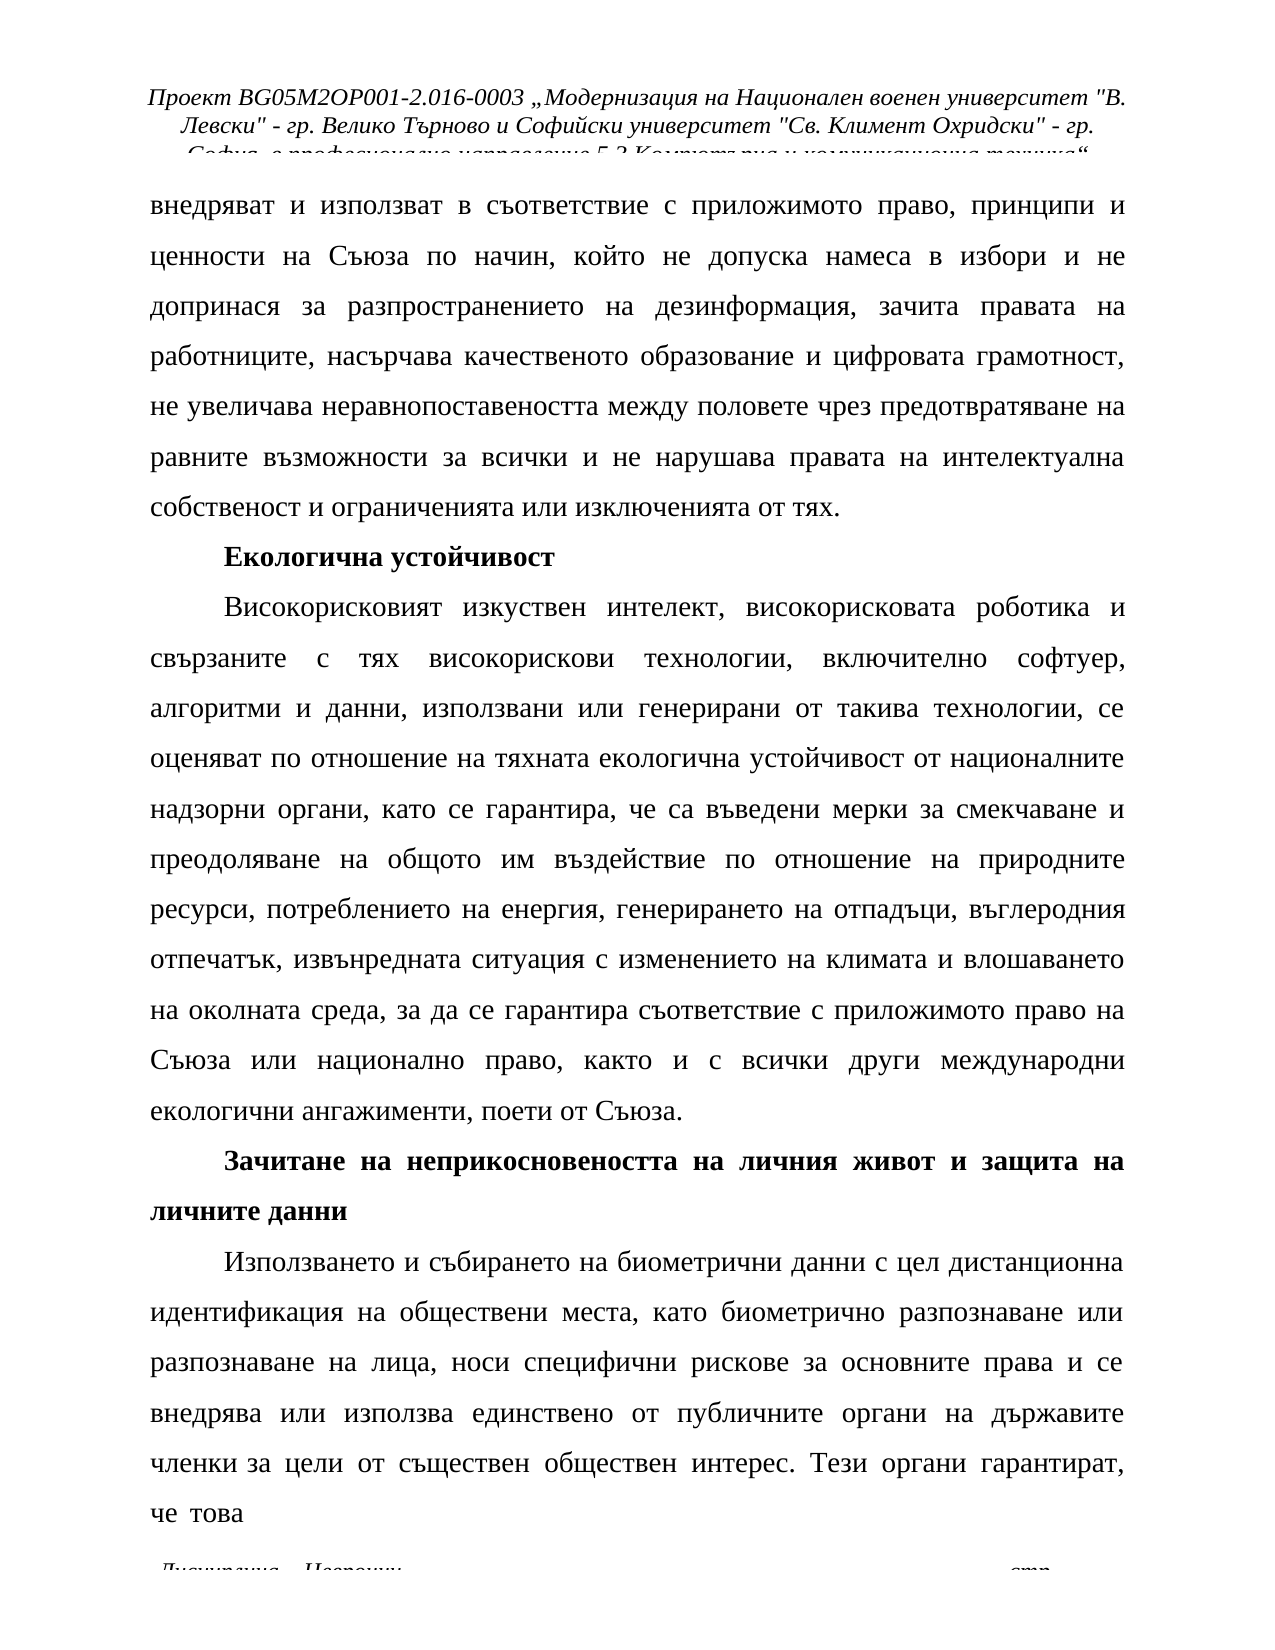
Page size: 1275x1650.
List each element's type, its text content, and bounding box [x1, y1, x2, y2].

text Високорисковият изкуствен интелект, високорисковата роботика и свързаните с тях високорискови технологии, включително софтуер, алгоритми и данни, използвани или генерирани от такива технологии, се оценяват по отношение на тяхната екологична устойчивост от националните надзорни органи, като се гарантира, че са въведени мерки за смекчаване и преодоляване на общото им въздействие по отношение на природните ресурси, потреблението на енергия, генерирането на отпадъци, въглеродния отпечатък, извънредната ситуация с изменението на климата и влошаването на околната среда, за да се гарантира съответствие с приложимото право на Съюза или национално право, както и с всички други международни екологични ангажименти, поети от Съюза. [150, 589, 1126, 1126]
subtitle Зачитане на неприкосновеността на личния живот и защита на личните данни [150, 1143, 1124, 1227]
text Използването и събирането на биометрични данни с цел дистанционна идентификация на обществени места, като биометрично разпознаване или разпознаване на лица, носи специфични рискове за основните права и се внедрява или използва единствено от публичните органи на държавите членки за цели от съществен обществен интерес. Тези органи гарантират, че това [150, 1244, 1124, 1529]
subtitle Екологична устойчивост [223, 539, 1239, 573]
text внедряват и използват в съответствие с приложимото право, принципи и ценности на Съюза по начин, който не допуска намеса в избори и не допринася за разпространението на дезинформация, зачита правата на работниците, насърчава качественото образование и цифровата грамотност, не увеличава неравнопоставеността между половете чрез предотвратяване на равните възможности за всички и не нарушава правата на интелектуална собственост и ограниченията или изключенията от тях. [150, 187, 1125, 523]
